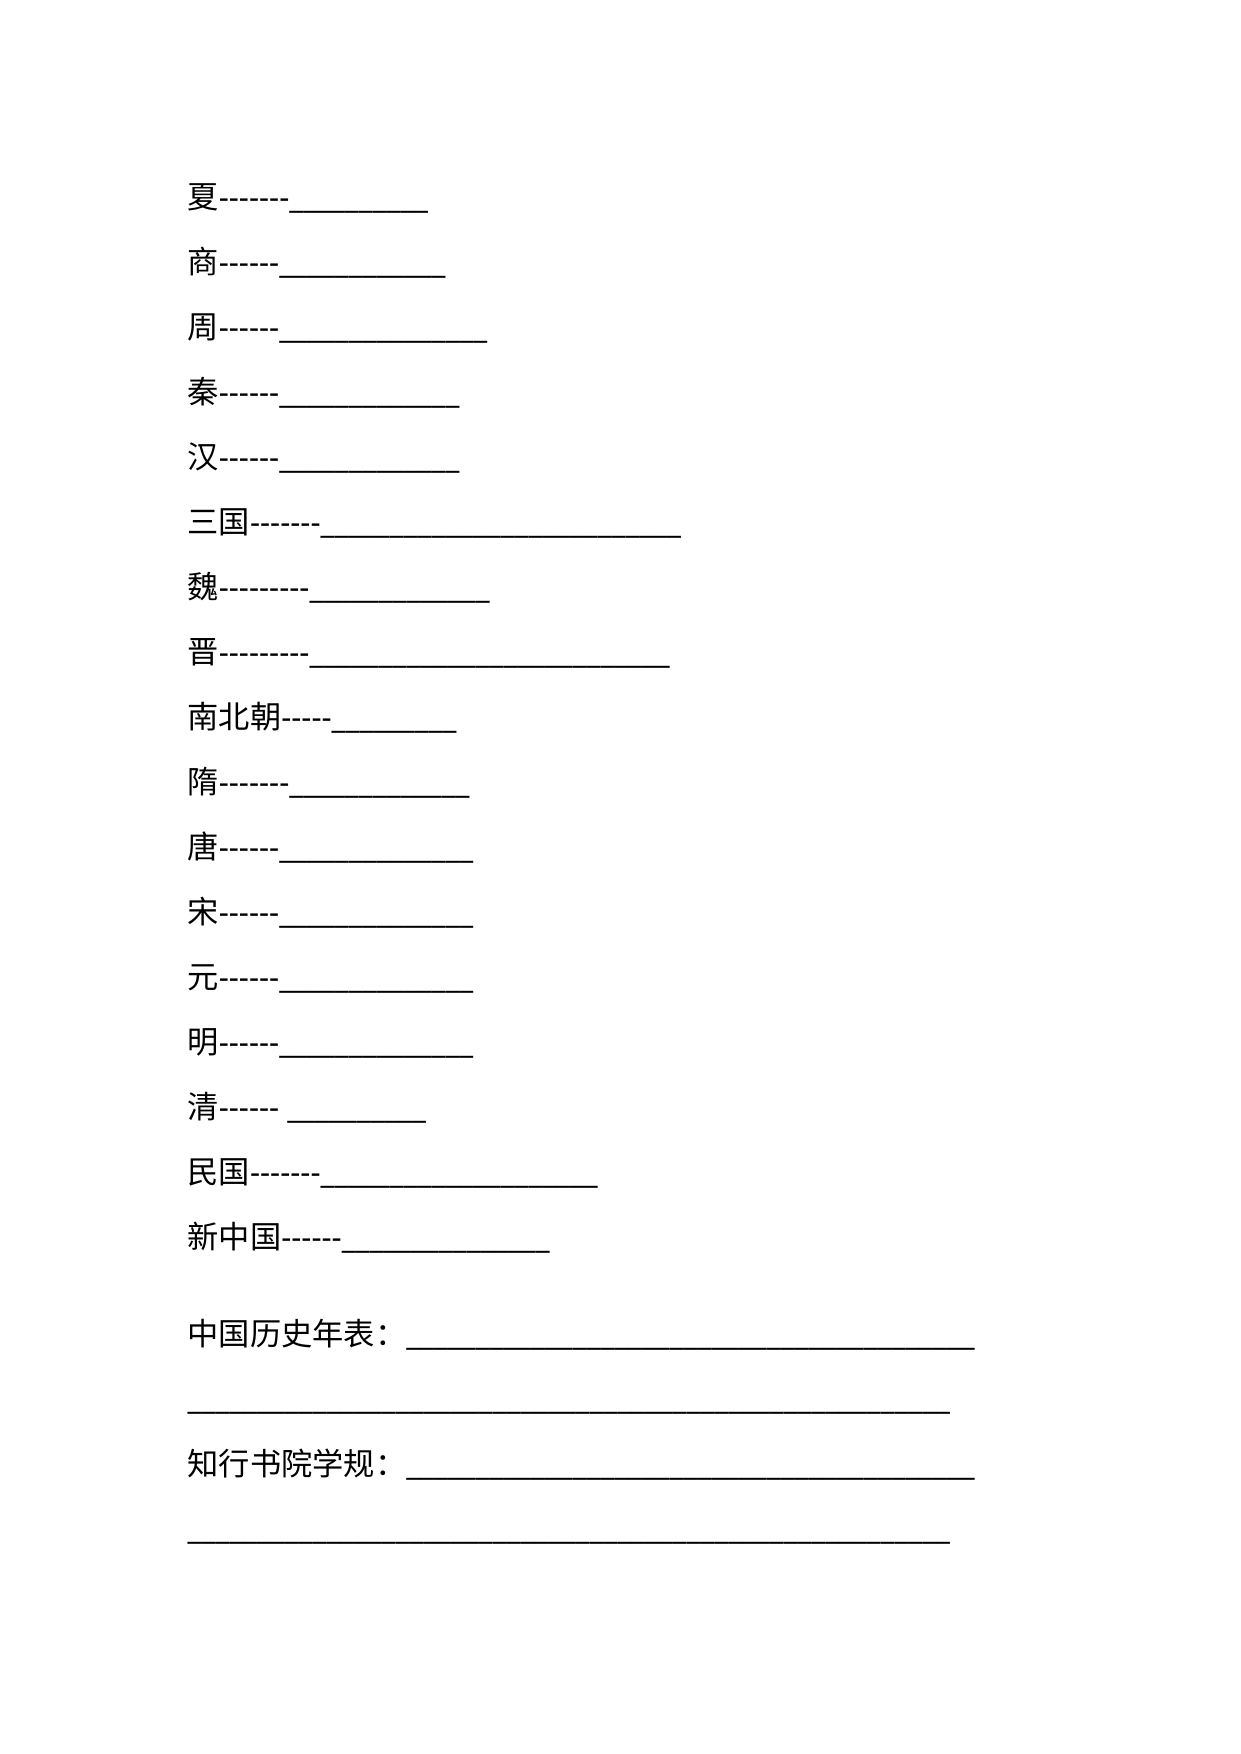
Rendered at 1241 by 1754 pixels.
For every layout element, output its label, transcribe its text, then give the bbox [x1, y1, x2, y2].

text 唐------______________ [187, 812, 1053, 877]
text 清------ __________ [187, 1072, 1053, 1137]
text _______________________________________________________ [187, 1494, 1053, 1559]
text 商------____________ [187, 227, 1053, 292]
text 中国历史年表：_________________________________________ [187, 1299, 1053, 1364]
text 新中国------_______________ [187, 1202, 1053, 1267]
text _______________________________________________________ [187, 1364, 1053, 1429]
text 晋---------__________________________ [187, 617, 1053, 682]
text 夏-------__________ [187, 162, 1053, 227]
text 明------______________ [187, 1007, 1053, 1072]
text 元------______________ [187, 942, 1053, 1007]
text 三国-------__________________________ [187, 487, 1053, 552]
text 知行书院学规：_________________________________________ [187, 1429, 1053, 1494]
text 汉------_____________ [187, 422, 1053, 487]
text 宋------______________ [187, 877, 1053, 942]
text 秦------_____________ [187, 357, 1053, 422]
text 隋-------_____________ [187, 747, 1053, 812]
text 南北朝-----_________ [187, 682, 1053, 747]
text 民国-------____________________ [187, 1137, 1053, 1202]
text 周------_______________ [187, 292, 1053, 357]
text 魏---------_____________ [187, 552, 1053, 617]
